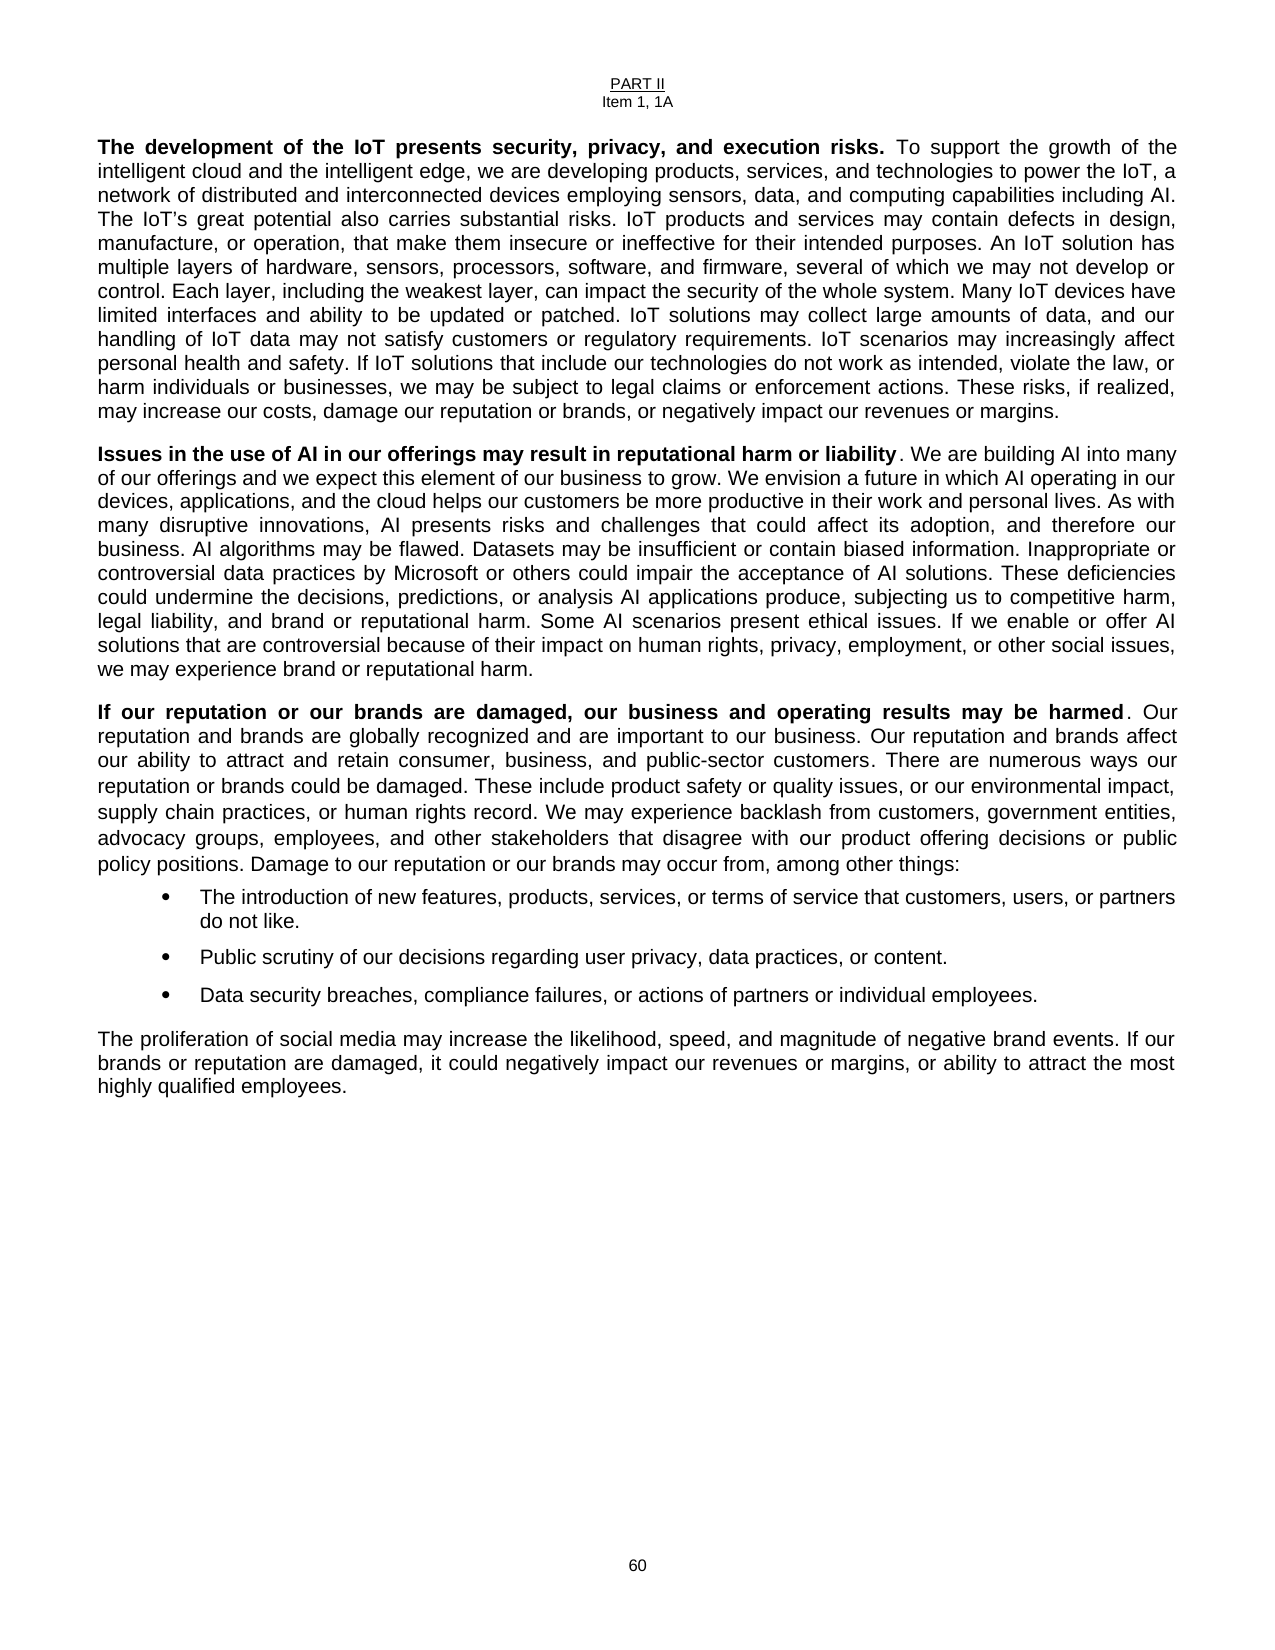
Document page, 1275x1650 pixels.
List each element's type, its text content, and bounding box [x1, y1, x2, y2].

text Issues in the use of AI in our offerings may result in reputational harm or liability. We are building AI into many of our offerings and we expect this element of our business to grow. We envision a future in which AI operating in our devices, applications, and the cloud helps our customers be more productive in their work and personal lives. As with many disruptive innovations, AI presents risks and challenges that could affect its adoption, and therefore our business. AI algorithms may be flawed. Datasets may be insufficient or contain biased information. Inappropriate or controversial data practices by Microsoft or others could impair the acceptance of AI solutions. These deficiencies could undermine the decisions, predictions, or analysis AI applications produce, subjecting us to competitive harm, legal liability, and brand or reputational harm. Some AI scenarios present ethical issues. If we enable or offer AI solutions that are controversial because of their impact on human rights, privacy, employment, or other social issues, we may experience brand or reputational harm. [97, 441, 1177, 681]
text The development of the IoT presents security, privacy, and execution risks. To support the growth of the intelligent cloud and the intelligent edge, we are developing products, services, and technologies to power the IoT, a network of distributed and interconnected devices employing sensors, data, and computing capabilities including AI. The IoT’s great potential also carries substantial risks. IoT products and services may contain defects in design, manufacture, or operation, that make them insecure or ineffective for their intended purposes. An IoT solution has multiple layers of hardware, sensors, processors, software, and firmware, several of which we may not develop or control. Each layer, including the weakest layer, can impact the security of the whole system. Many IoT devices have limited interfaces and ability to be updated or patched. IoT solutions may collect large amounts of data, and our handling of IoT data may not satisfy customers or regulatory requirements. IoT scenarios may increasingly affect personal health and safety. If IoT solutions that include our technologies do not work as intended, violate the law, or harm individuals or businesses, we may be subject to legal claims or enforcement actions. These risks, if realized, may increase our costs, damage our reputation or brands, or negatively impact our revenues or margins. [97, 135, 1177, 423]
text If our reputation or our brands are damaged, our business and operating results may be harmed. Our reputation and brands are globally recognized and are important to our business. Our reputation and brands affect our ability to attract and retain consumer, business, and public-sector customers. There are numerous ways our reputation or brands could be damaged. These include product safety or quality issues, or our environmental impact, supply chain practices, or human rights record. We may experience backlash from customers, government entities, advocacy groups, employees, and other stakeholders that disagree with our product offering decisions or public policy positions. Damage to our reputation or our brands may occur from, among other things: [97, 700, 1177, 876]
text The proliferation of social media may increase the likelihood, speed, and magnitude of negative brand events. If our brands or reputation are damaged, it could negatively impact our revenues or margins, or ability to attract the most highly qualified employees. [97, 1026, 1177, 1098]
list Data security breaches, compliance failures, or actions of partners or individual employees. [162, 980, 1177, 1008]
list The introduction of new features, products, services, or terms of service that customers, users, or partners do not like. [162, 885, 1177, 933]
list Public scrutiny of our decisions regarding user privacy, data practices, or content. [162, 942, 1177, 970]
